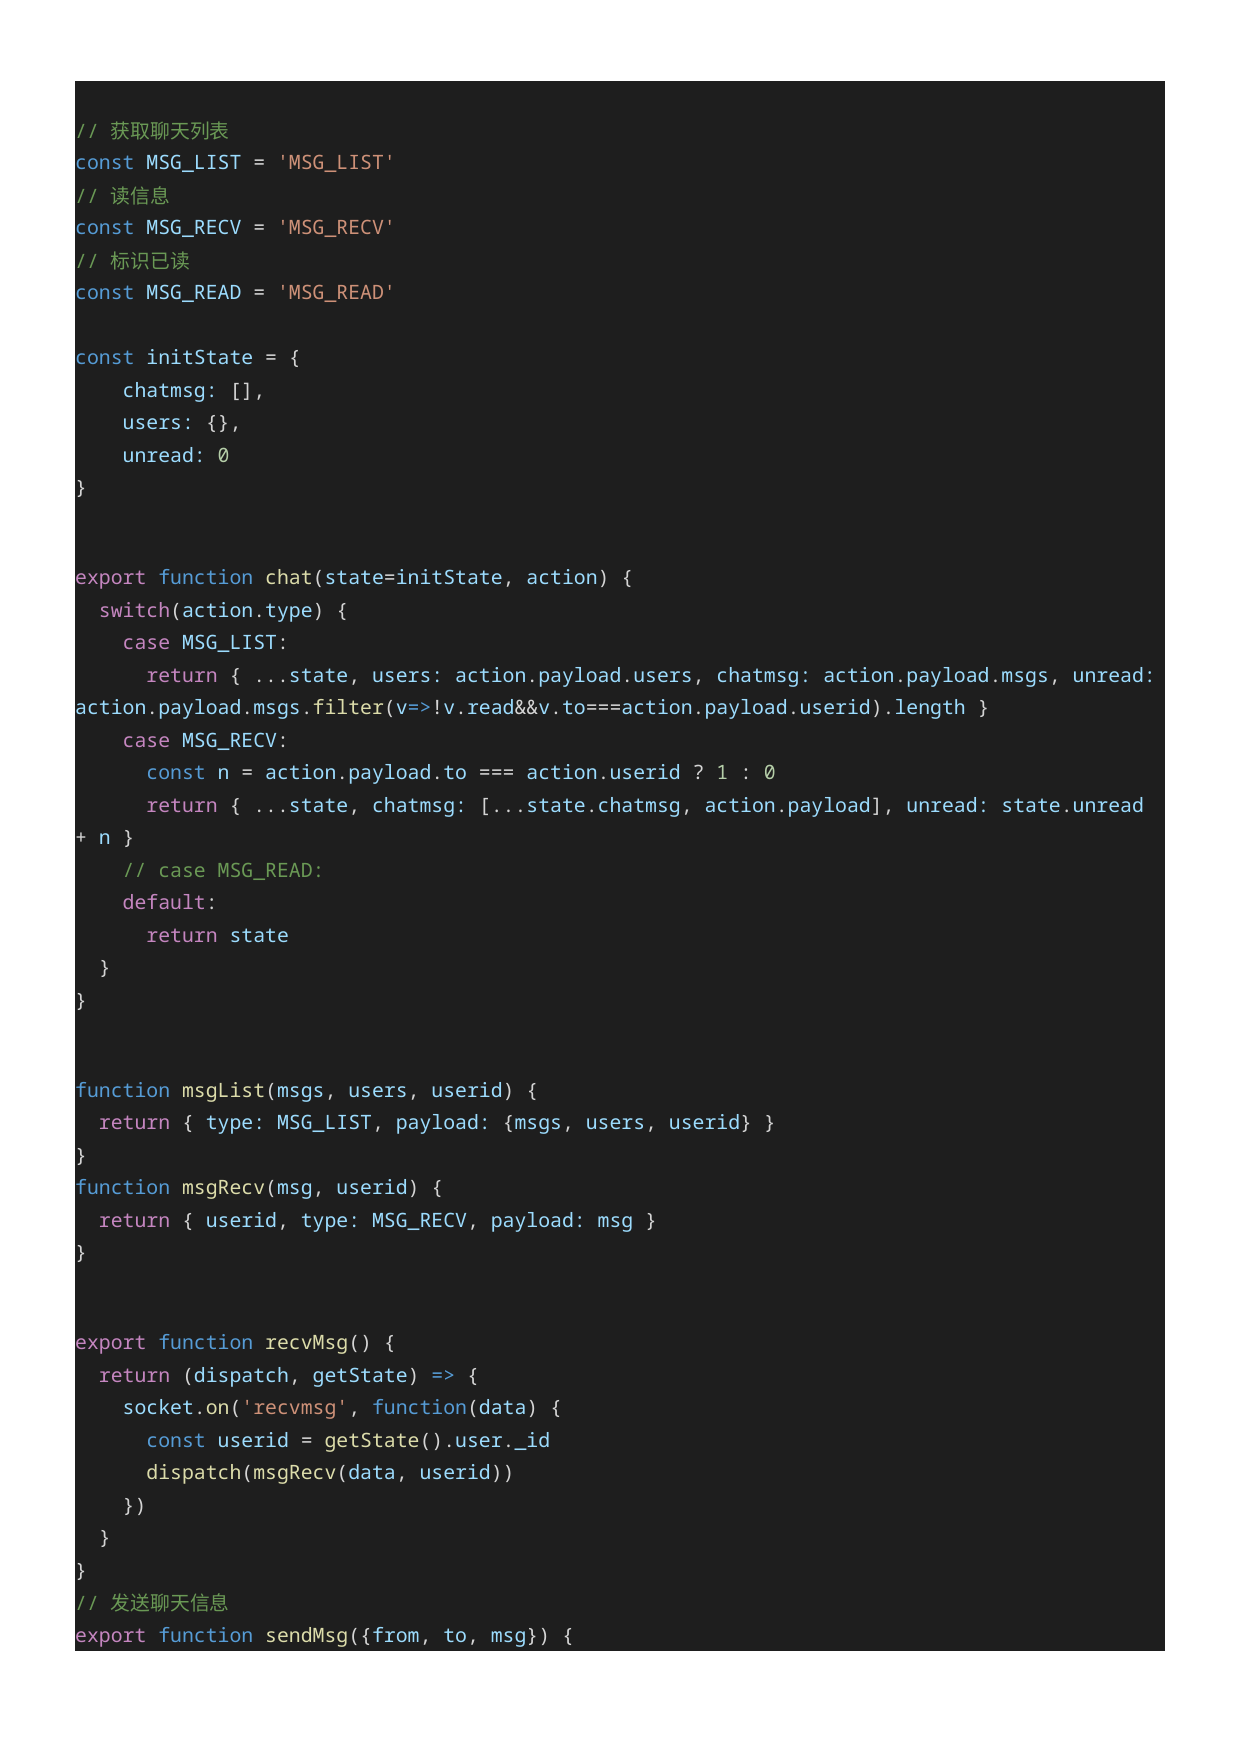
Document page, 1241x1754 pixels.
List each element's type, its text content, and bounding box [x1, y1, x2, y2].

text } [75, 1553, 1165, 1586]
text export function recvMsg() { [75, 1326, 1165, 1358]
text users: {}, [75, 406, 1165, 438]
text } [75, 983, 1165, 1016]
text return { ...state, chatmsg: [...state.chatmsg, action.payload], unread: state.unread + n } [75, 788, 1165, 853]
text socket.on('recvmsg', function(data) { [75, 1391, 1165, 1423]
text } [75, 471, 1165, 503]
text default: [75, 886, 1165, 918]
text return state [75, 918, 1165, 951]
text const userid = getState().user._id [75, 1423, 1165, 1456]
text return { ...state, users: action.payload.users, chatmsg: action.payload.msgs, unread: action.payload.msgs.filter(v=>!v.read&&v.to===action.payload.userid).length } [75, 658, 1165, 723]
text chatmsg: [], [75, 373, 1165, 406]
text return { userid, type: MSG_RECV, payload: msg } [75, 1203, 1165, 1236]
text case MSG_LIST: [75, 626, 1165, 658]
text unread: 0 [75, 438, 1165, 471]
text function msgRecv(msg, userid) { [75, 1171, 1165, 1203]
text export function sendMsg({from, to, msg}) { [75, 1618, 1165, 1651]
text // 标识已读 [75, 243, 1165, 276]
text return { type: MSG_LIST, payload: {msgs, users, userid} } [75, 1106, 1165, 1138]
text // 发送聊天信息 [75, 1586, 1165, 1618]
text } [75, 951, 1165, 983]
text } [75, 1138, 1165, 1171]
text const MSG_RECV = 'MSG_RECV' [75, 211, 1165, 243]
text return (dispatch, getState) => { [75, 1358, 1165, 1391]
text switch(action.type) { [75, 593, 1165, 626]
text const MSG_READ = 'MSG_READ' [75, 276, 1165, 308]
text const initState = { [75, 341, 1165, 373]
text dispatch(msgRecv(data, userid)) [75, 1456, 1165, 1488]
text export function chat(state=initState, action) { [75, 561, 1165, 593]
text // 获取聊天列表 [75, 113, 1165, 146]
text } [75, 1521, 1165, 1553]
text } [75, 1236, 1165, 1268]
text // 读信息 [75, 178, 1165, 211]
text // case MSG_READ: [75, 853, 1165, 886]
text }) [75, 1488, 1165, 1521]
text function msgList(msgs, users, userid) { [75, 1073, 1165, 1106]
text case MSG_RECV: [75, 723, 1165, 756]
text const n = action.payload.to === action.userid ? 1 : 0 [75, 756, 1165, 788]
text const MSG_LIST = 'MSG_LIST' [75, 146, 1165, 178]
